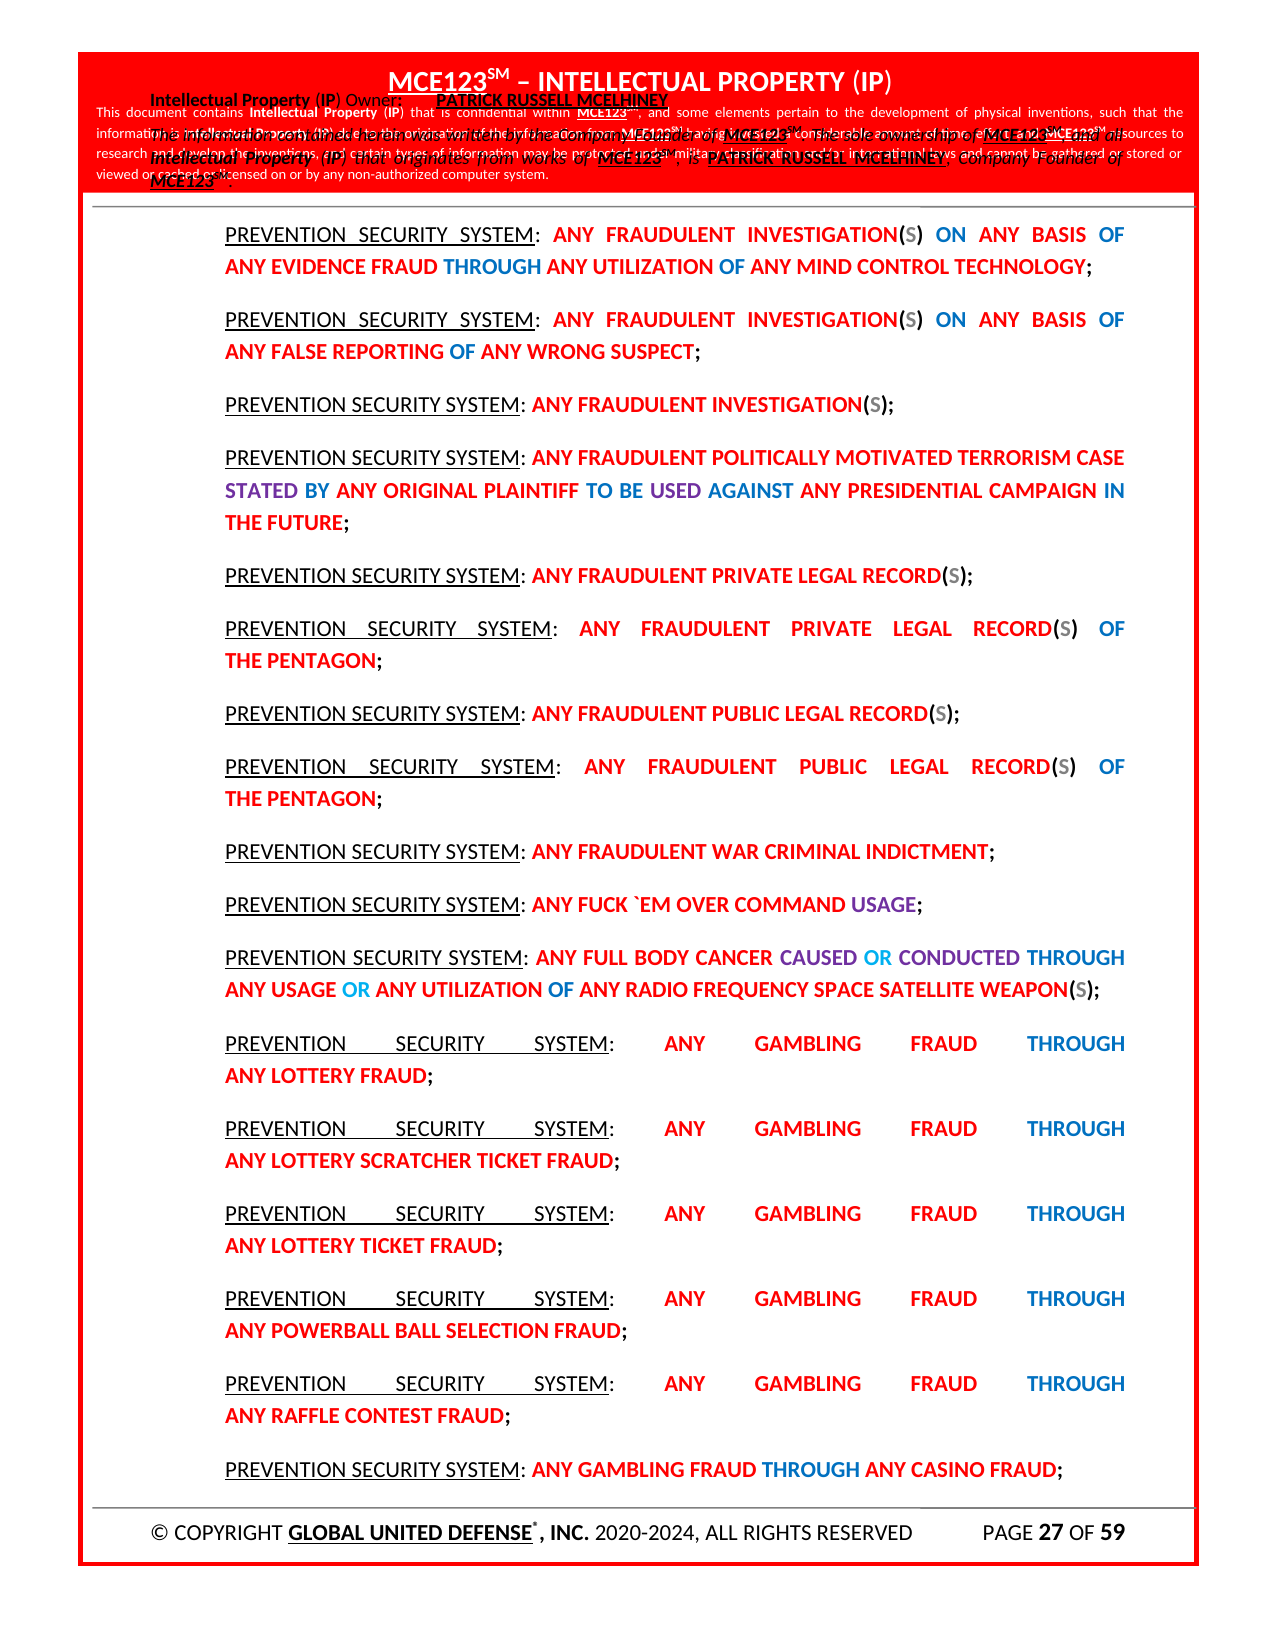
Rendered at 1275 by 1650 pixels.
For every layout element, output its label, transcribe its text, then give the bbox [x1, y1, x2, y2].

text PREVENTION SECURITY SYSTEM: ANY FRAUDULENT POLITICALLY MOTIVATED TERRORISM CASE STATED BY ANY ORIGINAL PLAINTIFF TO BE USED AGAINST ANY PRESIDENTIAL CAMPAIGN IN THE FUTURE; [225, 443, 1125, 536]
text PREVENTION SECURITY SYSTEM: ANY FRAUDULENT PUBLIC LEGAL RECORD(S); [225, 699, 1125, 727]
text PREVENTION SECURITY SYSTEM: ANY FRAUDULENT INVESTIGATION(S) ON ANY BASIS OF ANY FALSE REPORTING OF ANY WRONG SUSPECT; [225, 305, 1125, 366]
text PREVENTION SECURITY SYSTEM: ANY FRAUDULENT INVESTIGATION(S) ON ANY BASIS OF ANY EVIDENCE FRAUD THROUGH ANY UTILIZATION OF ANY MIND CONTROL TECHNOLOGY; [225, 220, 1125, 280]
text PREVENTION SECURITY SYSTEM: ANY FULL BODY CANCER CAUSED OR CONDUCTED THROUGH ANY USAGE OR ANY UTILIZATION OF ANY RADIO FREQUENCY SPACE SATELLITE WEAPON(S); [225, 943, 1125, 1004]
text PREVENTION SECURITY SYSTEM: ANY GAMBLING FRAUD THROUGH ANY RAFFLE CONTEST FRAUD; [225, 1369, 1125, 1430]
text PREVENTION SECURITY SYSTEM: ANY FRAUDULENT WAR CRIMINAL INDICTMENT; [225, 837, 1125, 865]
text PREVENTION SECURITY SYSTEM: ANY GAMBLING FRAUD THROUGH ANY LOTTERY SCRATCHER TICKET FRAUD; [225, 1114, 1125, 1174]
text PREVENTION SECURITY SYSTEM: ANY GAMBLING FRAUD THROUGH ANY LOTTERY FRAUD; [225, 1029, 1125, 1089]
text PREVENTION SECURITY SYSTEM: ANY GAMBLING FRAUD THROUGH ANY CASINO FRAUD; [225, 1455, 1125, 1483]
text PREVENTION SECURITY SYSTEM: ANY FRAUDULENT PUBLIC LEGAL RECORD(S) OF THE PENTAGON; [225, 752, 1125, 812]
text PREVENTION SECURITY SYSTEM: ANY FRAUDULENT PRIVATE LEGAL RECORD(S); [225, 561, 1125, 589]
text PREVENTION SECURITY SYSTEM: ANY FUCK `EM OVER COMMAND USAGE; [225, 890, 1125, 918]
text PREVENTION SECURITY SYSTEM: ANY FRAUDULENT PRIVATE LEGAL RECORD(S) OF THE PENTAGON; [225, 614, 1125, 674]
text PREVENTION SECURITY SYSTEM: ANY FRAUDULENT INVESTIGATION(S); [225, 391, 1125, 418]
text PREVENTION SECURITY SYSTEM: ANY GAMBLING FRAUD THROUGH ANY POWERBALL BALL SELECTION FRAUD; [225, 1284, 1125, 1344]
text PREVENTION SECURITY SYSTEM: ANY GAMBLING FRAUD THROUGH ANY LOTTERY TICKET FRAUD; [225, 1199, 1125, 1259]
